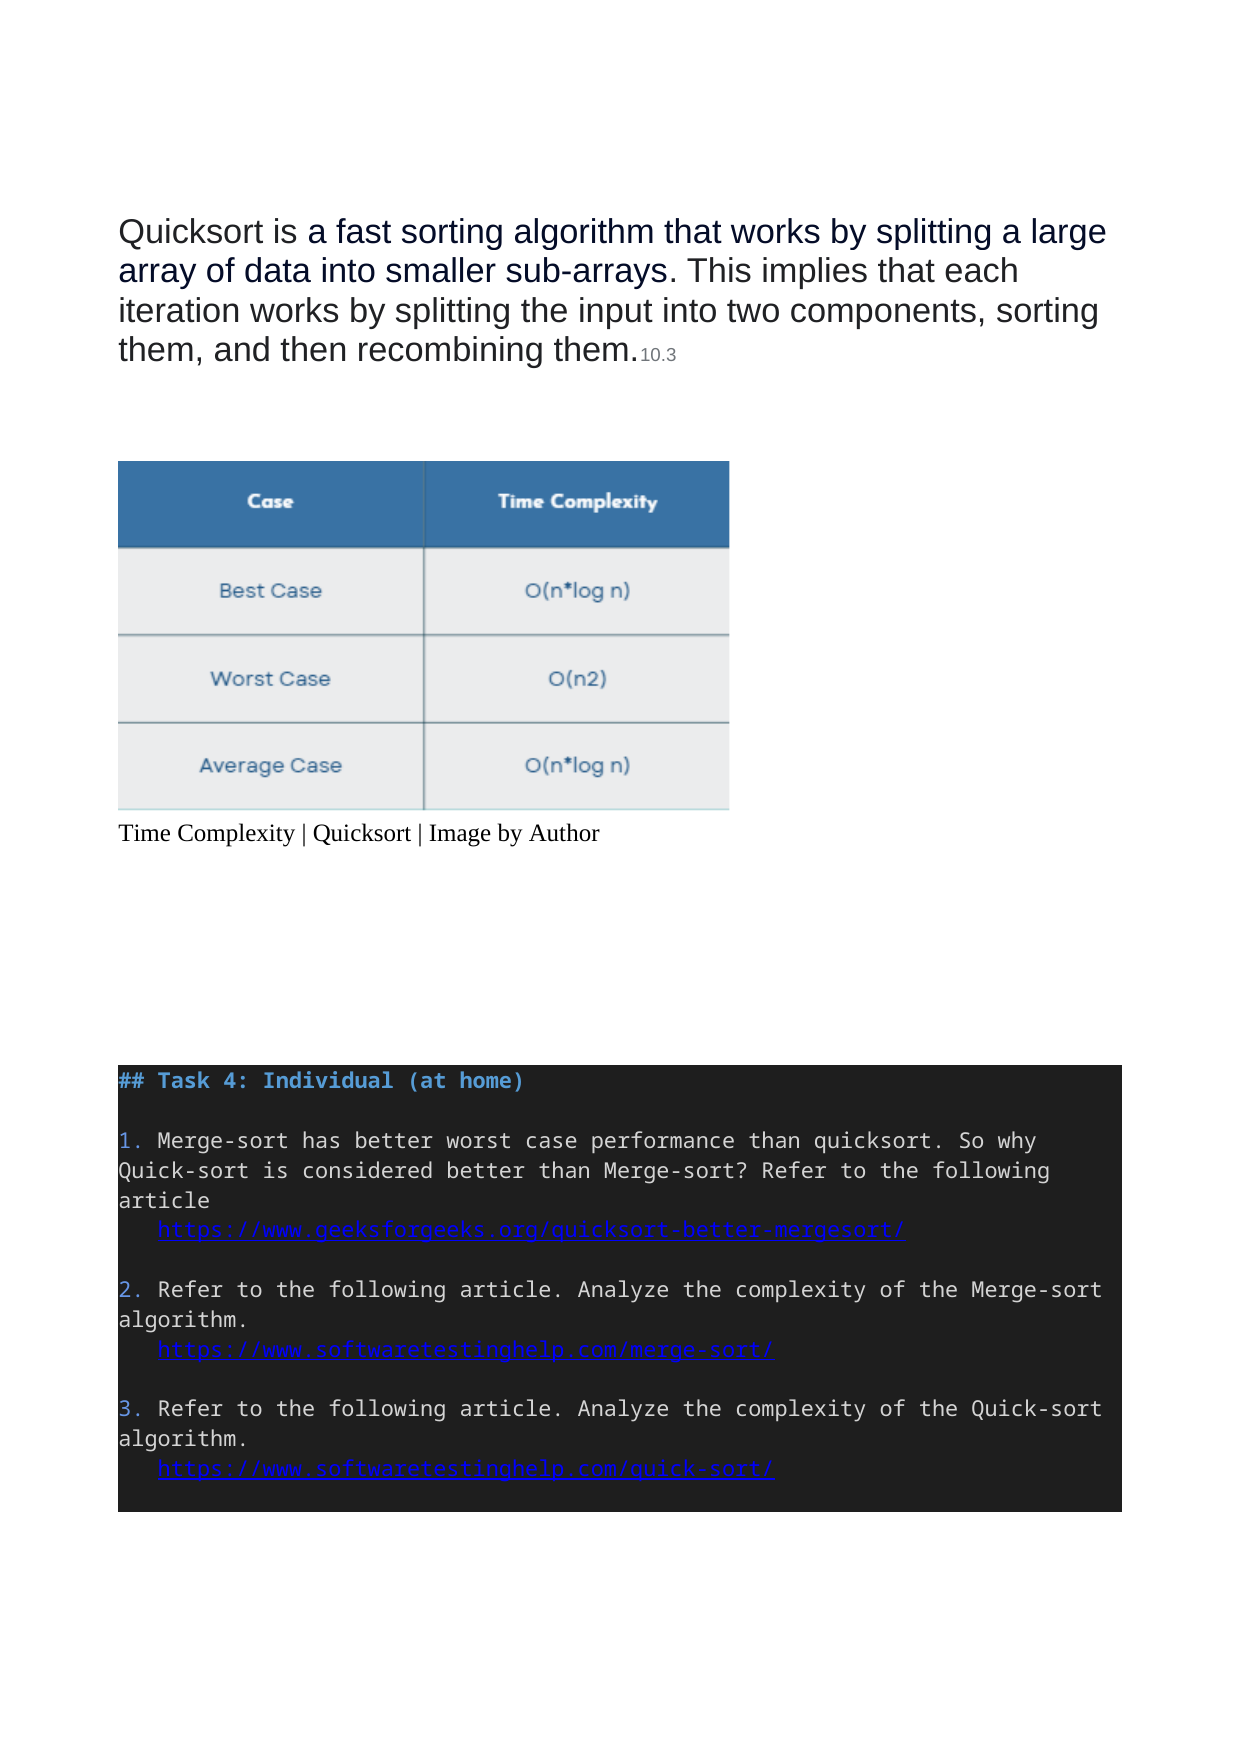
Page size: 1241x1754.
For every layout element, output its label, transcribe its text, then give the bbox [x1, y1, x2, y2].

text https://www.softwaretestinghelp.com/quick-sort/ [118, 1453, 1122, 1482]
text 3. Refer to the following article. Analyze the complexity of the Quick-sort algorithm. [118, 1393, 1122, 1453]
text https://www.geeksforgeeks.org/quicksort-better-mergesort/ [118, 1214, 1122, 1244]
text 2. Refer to the following article. Analyze the complexity of the Merge-sort algorithm. [118, 1274, 1122, 1333]
text Time Complexity | Quicksort | Image by Author [118, 818, 1122, 847]
text https://www.softwaretestinghelp.com/merge-sort/ [118, 1333, 1122, 1363]
text ## Task 4: Individual (at home) [118, 1065, 1122, 1095]
text Quicksort is a fast sorting algorithm that works by splitting a large array of data into smaller sub-arrays. This implies that each iteration works by splitting the input into two components, sorting them, and then recombining them.10.3 [118, 211, 1122, 369]
text 1. Merge-sort has better worst case performance than quicksort. So why Quick-sort is considered better than Merge-sort? Refer to the following article [118, 1125, 1122, 1214]
picture [118, 461, 730, 812]
